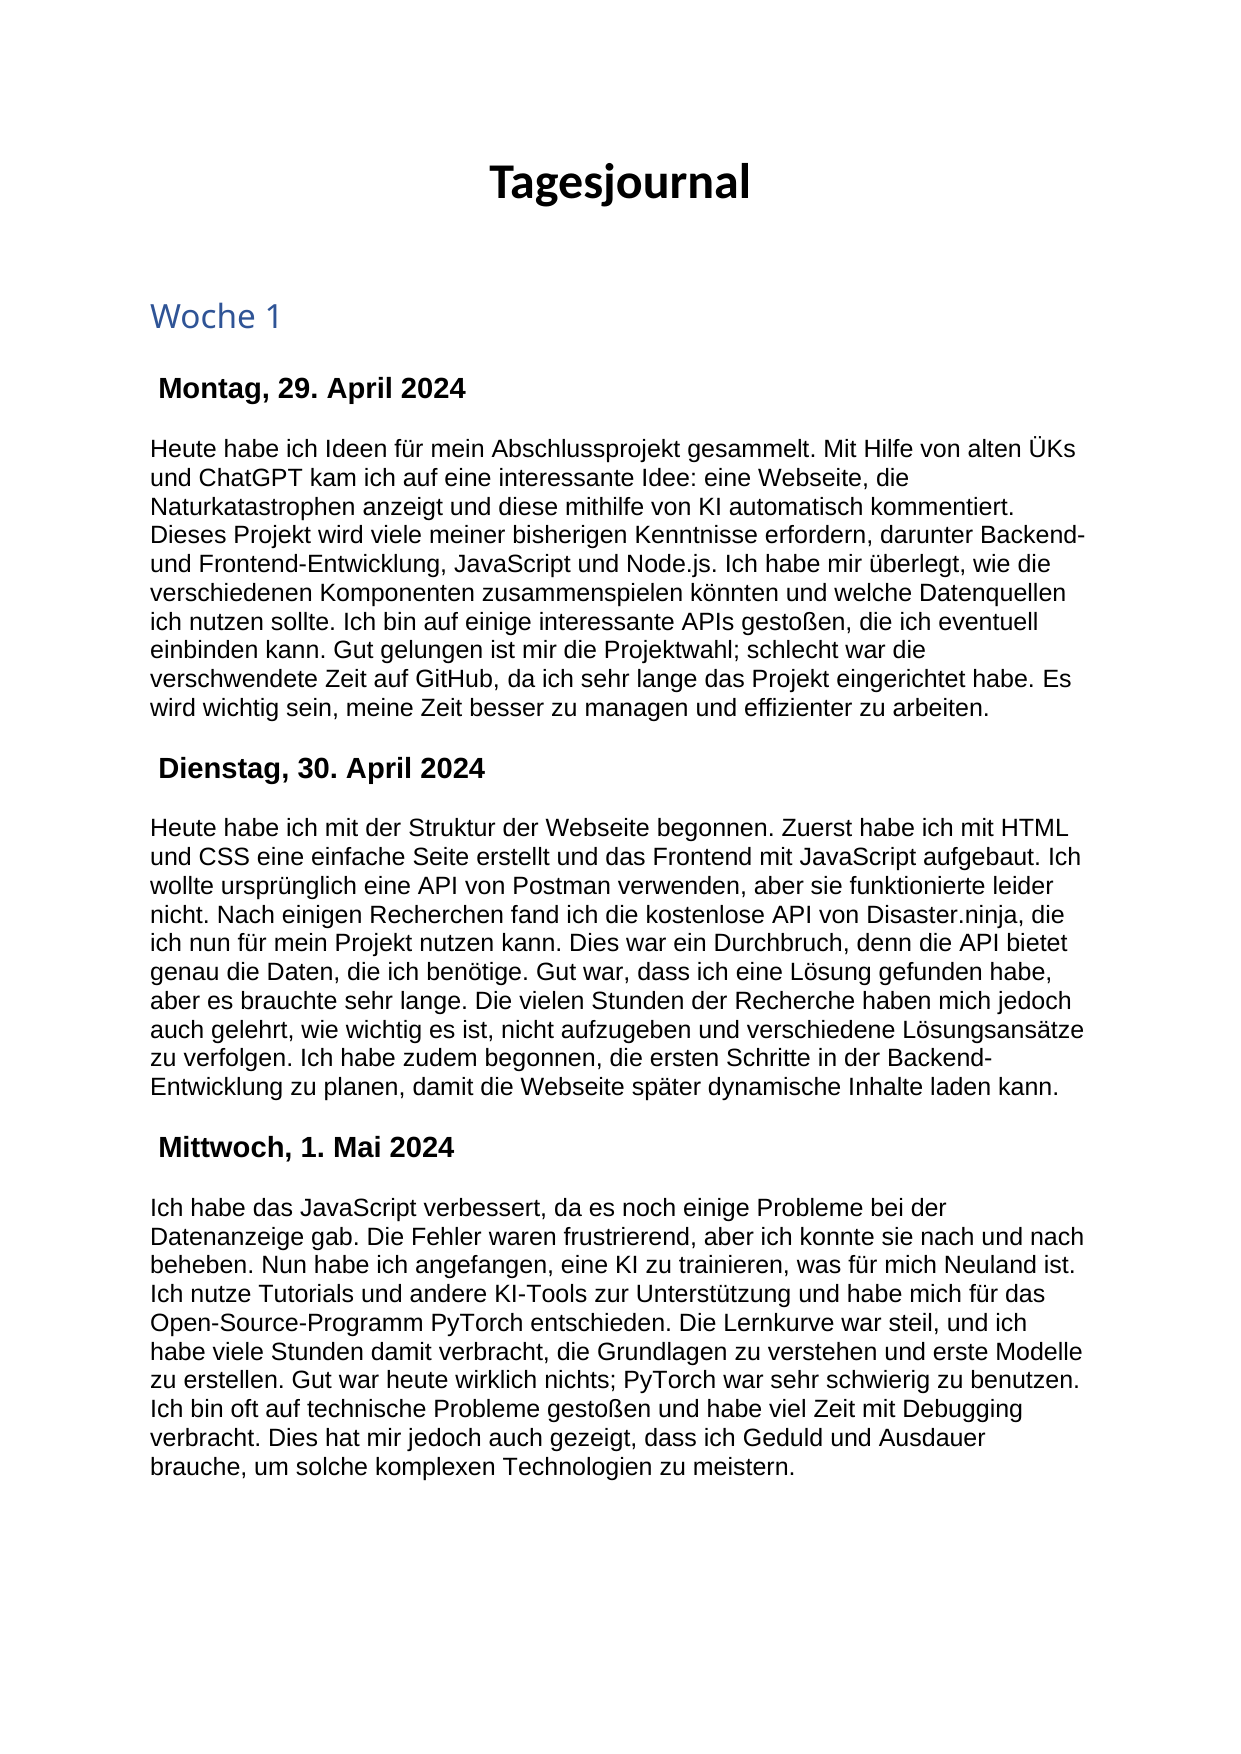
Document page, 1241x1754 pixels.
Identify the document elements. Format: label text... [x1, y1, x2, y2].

text Heute habe ich mit der Struktur der Webseite begonnen. Zuerst habe ich mit HTML und CSS eine einfache Seite erstellt und das Frontend mit JavaScript aufgebaut. Ich wollte ursprünglich eine API von Postman verwenden, aber sie funktionierte leider nicht. Nach einigen Recherchen fand ich die kostenlose API von Disaster.ninja, die ich nun für mein Projekt nutzen kann. Dies war ein Durchbruch, denn die API bietet genau die Daten, die ich benötige. Gut war, dass ich eine Lösung gefunden habe, aber es brauchte sehr lange. Die vielen Stunden der Recherche haben mich jedoch auch gelehrt, wie wichtig es ist, nicht aufzugeben und verschiedene Lösungsansätze zu verfolgen. Ich habe zudem begonnen, die ersten Schritte in der Backend-Entwicklung zu planen, damit die Webseite später dynamische Inhalte laden kann. [150, 813, 1090, 1101]
text Dienstag, 30. April 2024 [150, 751, 1090, 784]
text Ich habe das JavaScript verbessert, da es noch einige Probleme bei der Datenanzeige gab. Die Fehler waren frustrierend, aber ich konnte sie nach und nach beheben. Nun habe ich angefangen, eine KI zu trainieren, was für mich Neuland ist. Ich nutze Tutorials und andere KI-Tools zur Unterstützung und habe mich für das Open-Source-Programm PyTorch entschieden. Die Lernkurve war steil, und ich habe viele Stunden damit verbracht, die Grundlagen zu verstehen und erste Modelle zu erstellen. Gut war heute wirklich nichts; PyTorch war sehr schwierig zu benutzen. Ich bin oft auf technische Probleme gestoßen und habe viel Zeit mit Debugging verbracht. Dies hat mir jedoch auch gezeigt, dass ich Geduld und Ausdauer brauche, um solche komplexen Technologien zu meistern. [150, 1193, 1090, 1480]
text Montag, 29. April 2024 [150, 371, 1090, 405]
subtitle Woche 1 [150, 293, 1090, 338]
text Mittwoch, 1. Mai 2024 [150, 1130, 1090, 1163]
text Tagesjournal [150, 150, 1090, 211]
text Heute habe ich Ideen für mein Abschlussprojekt gesammelt. Mit Hilfe von alten ÜKs und ChatGPT kam ich auf eine interessante Idee: eine Webseite, die Naturkatastrophen anzeigt und diese mithilfe von KI automatisch kommentiert. Dieses Projekt wird viele meiner bisherigen Kenntnisse erfordern, darunter Backend- und Frontend-Entwicklung, JavaScript und Node.js. Ich habe mir überlegt, wie die verschiedenen Komponenten zusammenspielen könnten und welche Datenquellen ich nutzen sollte. Ich bin auf einige interessante APIs gestoßen, die ich eventuell einbinden kann. Gut gelungen ist mir die Projektwahl; schlecht war die verschwendete Zeit auf GitHub, da ich sehr lange das Projekt eingerichtet habe. Es wird wichtig sein, meine Zeit besser zu managen und effizienter zu arbeiten. [150, 434, 1090, 721]
